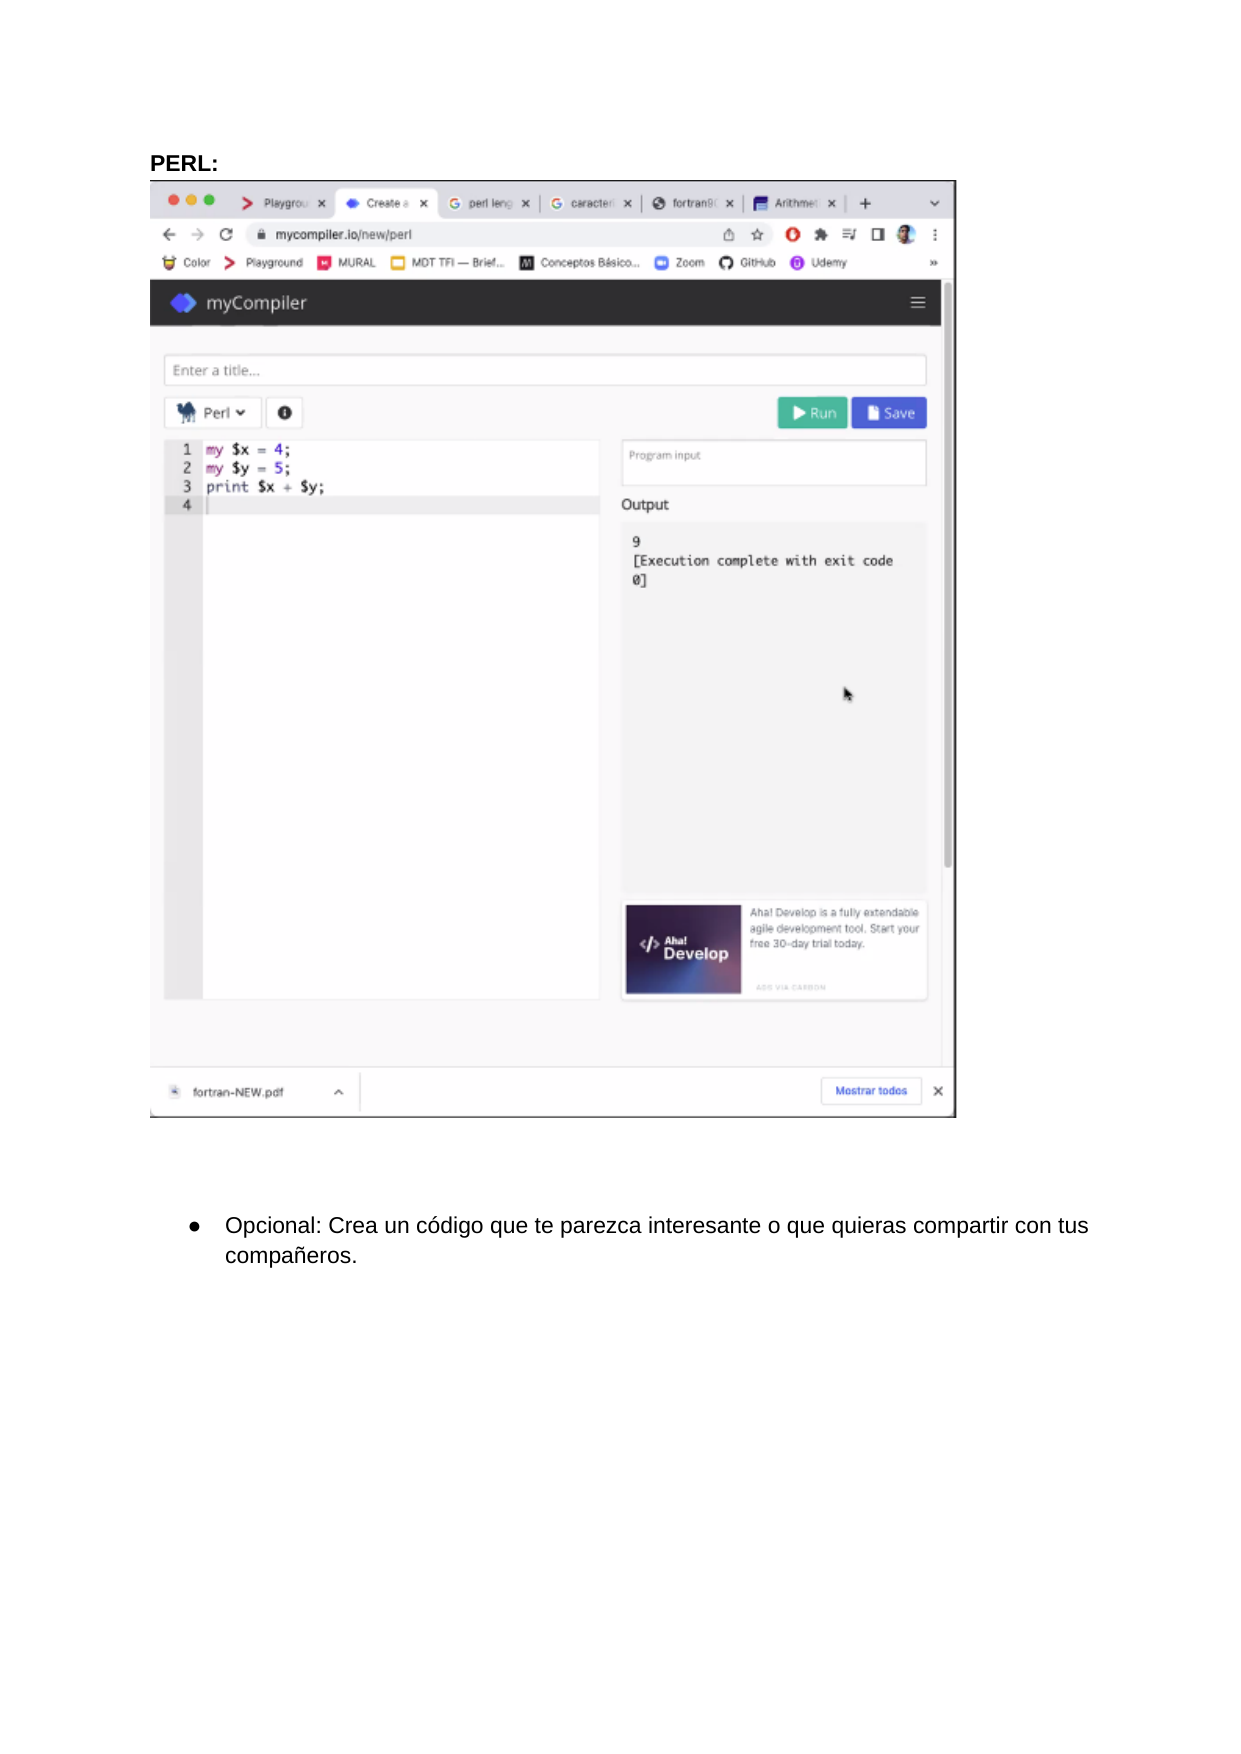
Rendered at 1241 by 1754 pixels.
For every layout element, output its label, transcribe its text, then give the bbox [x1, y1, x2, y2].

picture [150, 180, 957, 1118]
text PERL: [150, 150, 1090, 176]
list Opcional: Crea un código que te parezca interesante o que quieras compartir con tus compañeros. [187, 1212, 1090, 1269]
